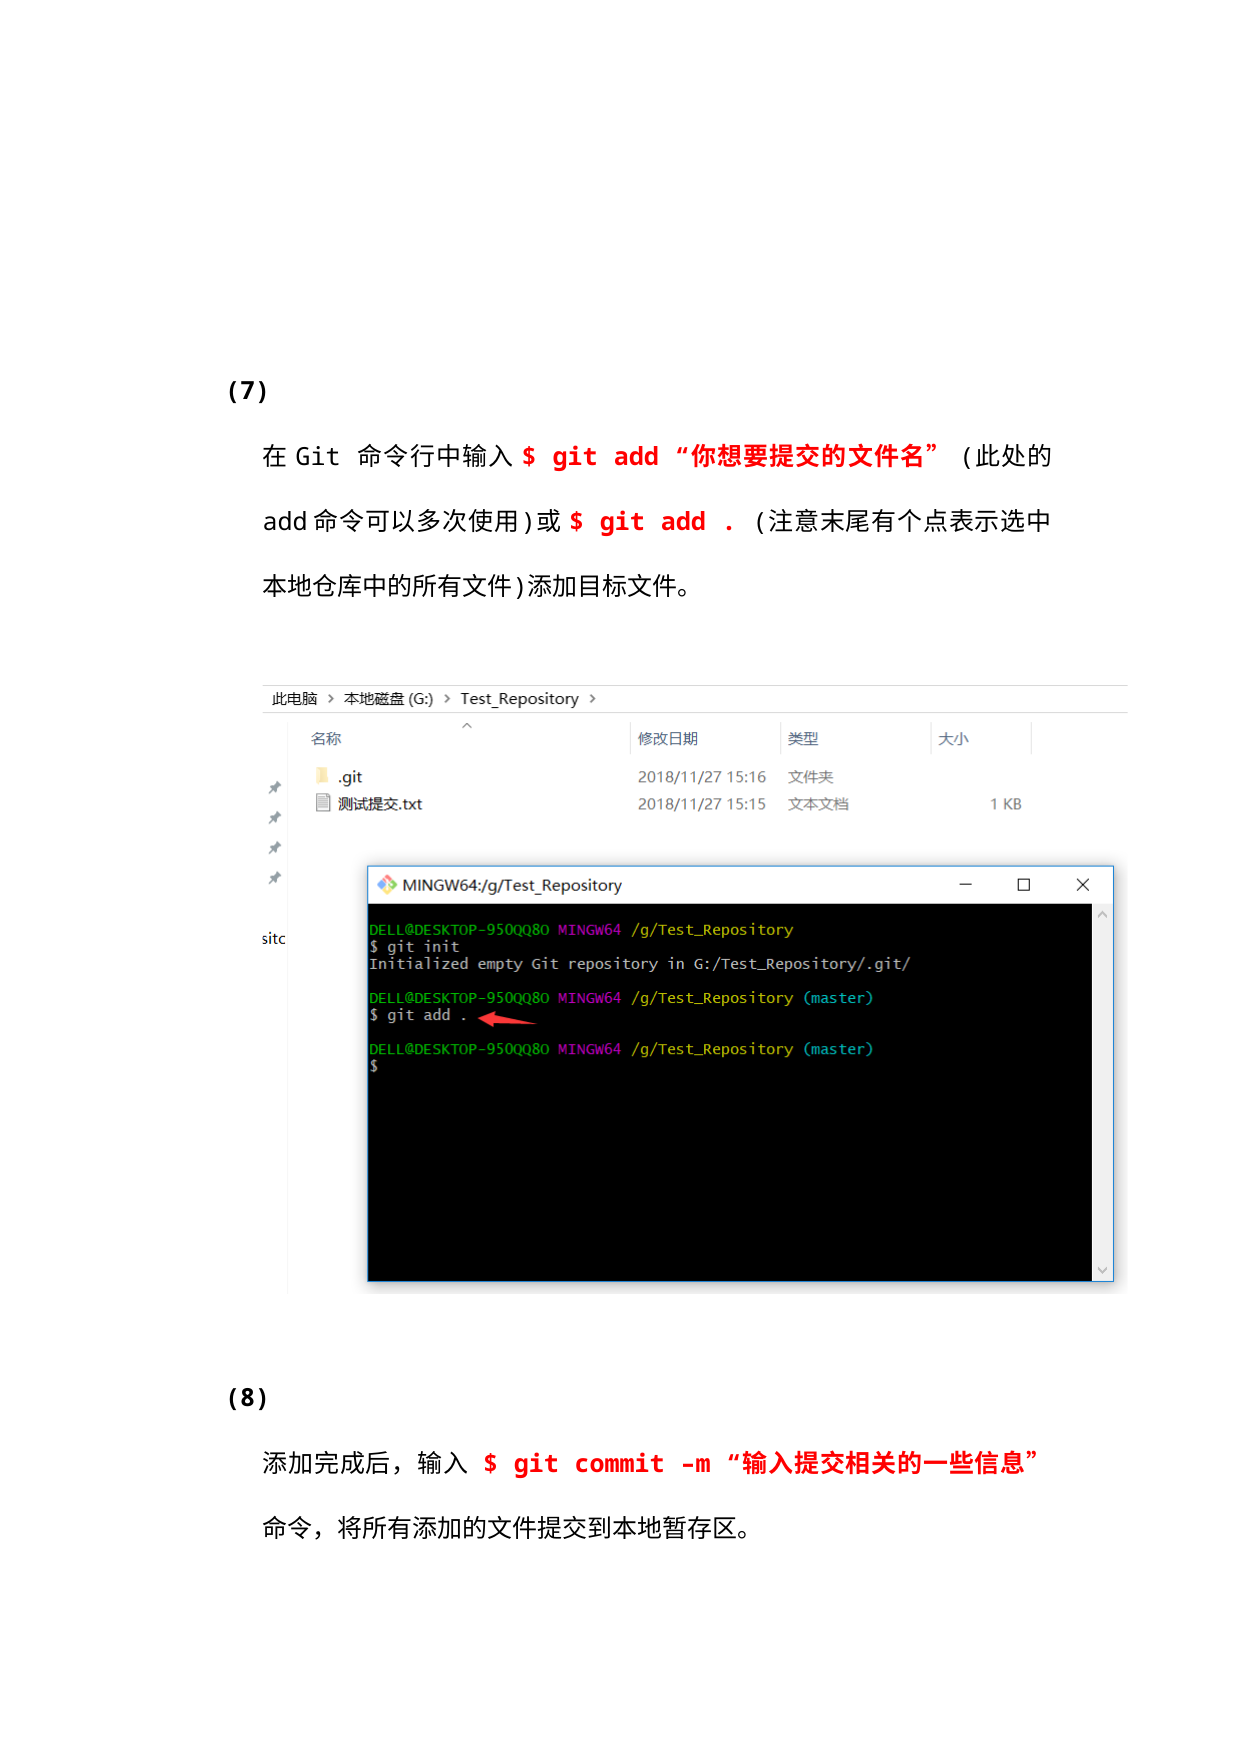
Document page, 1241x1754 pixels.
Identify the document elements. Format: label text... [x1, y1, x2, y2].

picture [262, 682, 1128, 1294]
list 添加完成后，输入 $ git commit –m “输入提交相关的一些信息” 命令，将所有添加的文件提交到本地暂存区。 [262, 1429, 1053, 1559]
list 在 Git 命令行中输入 $ git add “你想要提交的文件名” (此处的add命令可以多次使用)或 $ git add . (注意末尾有个点表示选中本地仓库中的所有文件)添加目标文件。 [262, 422, 1053, 617]
